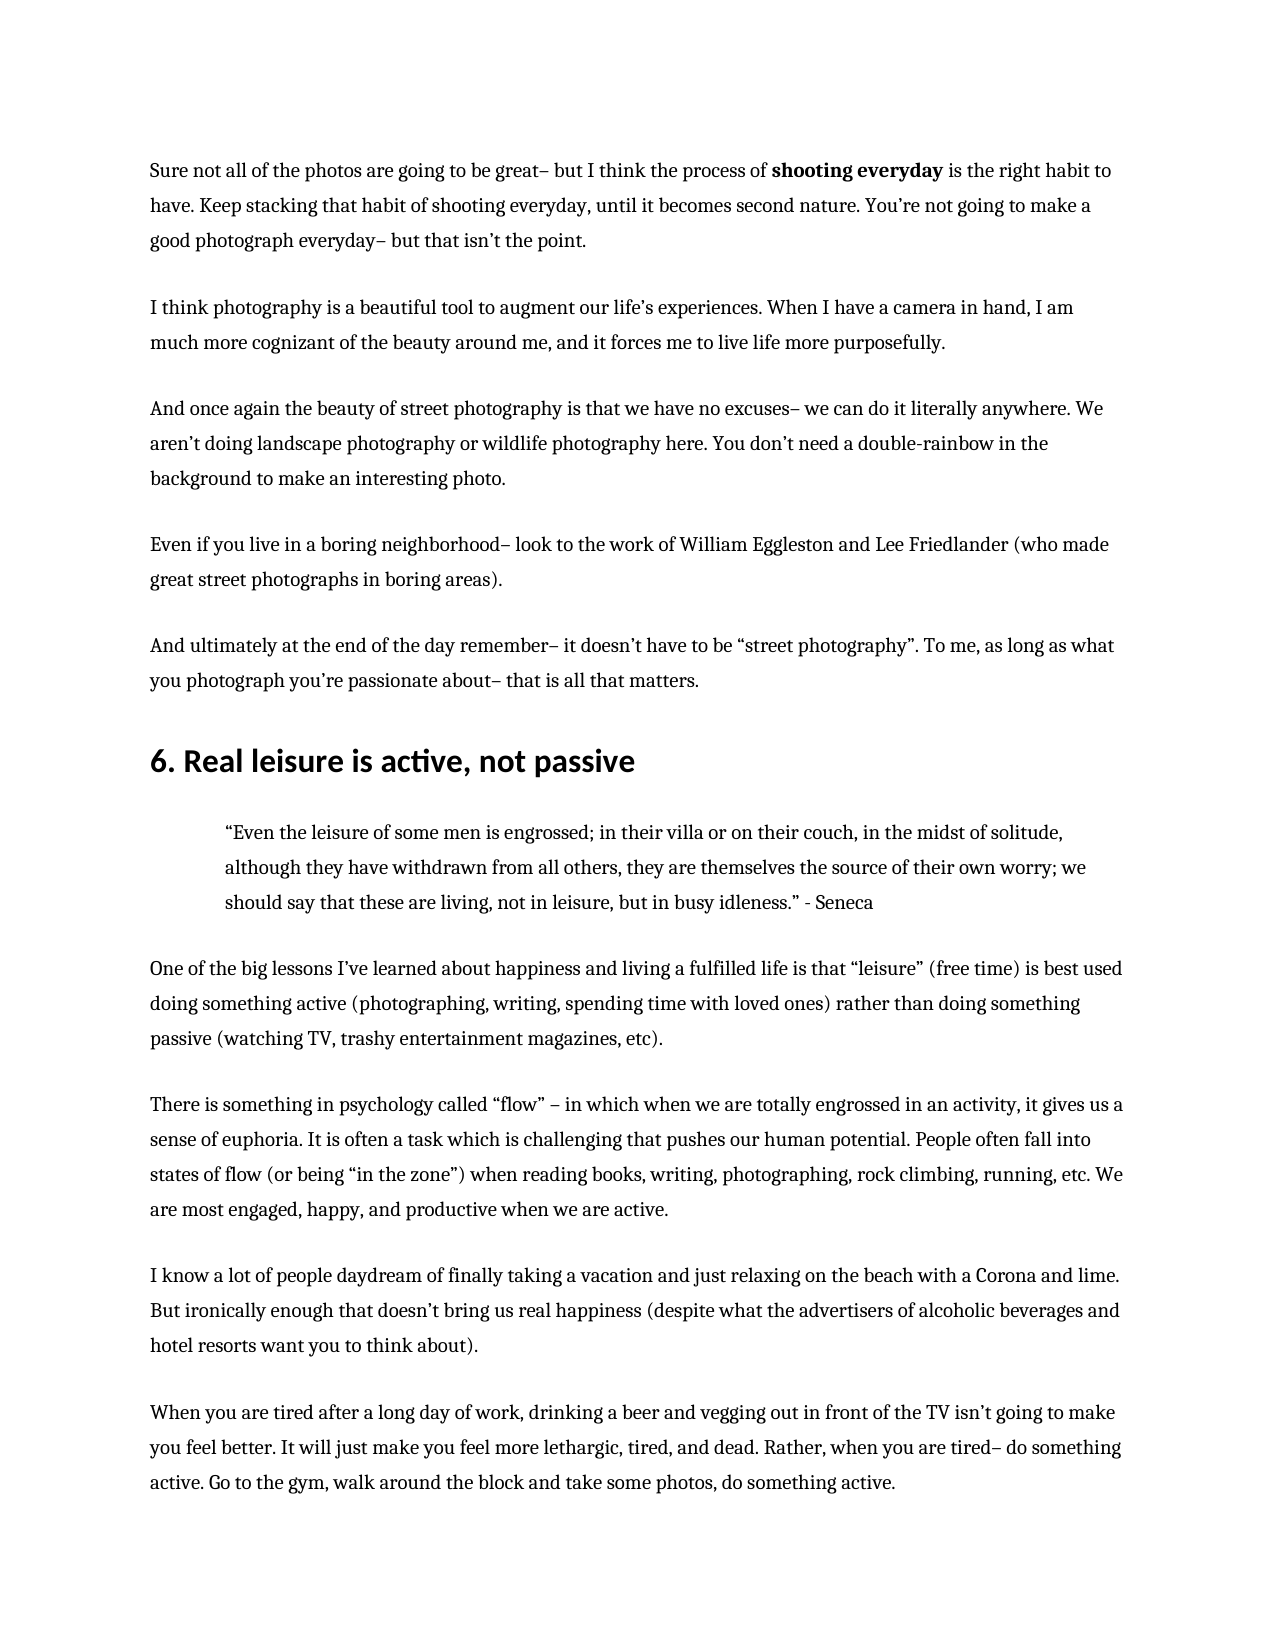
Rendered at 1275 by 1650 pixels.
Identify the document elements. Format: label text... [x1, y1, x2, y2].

text I know a lot of people daydream of finally taking a vacation and just relaxing on the beach with a Corona and lime. But ironically enough that doesn’t bring us real happiness (despite what the advertisers of alcoholic beverages and hotel resorts want you to think about). [150, 1255, 1125, 1360]
text And once again the beauty of street photography is that we have no excuses– we can do it literally anywhere. We aren’t doing landscape photography or wildlife photography here. You don’t need a double-rainbow in the background to make an interesting photo. [150, 387, 1125, 492]
text One of the big lessons I’ve learned about happiness and living a fulfilled life is that “leisure” (free time) is best used doing something active (photographing, writing, spending time with loved ones) rather than doing something passive (watching TV, trashy entertainment magazines, etc). [150, 947, 1125, 1052]
text Sure not all of the photos are going to be great– but I think the process of shooting everyday is the right habit to have. Keep stacking that habit of shooting everyday, until it becomes second nature. You’re not going to make a good photograph everyday– but that isn’t the point. [150, 150, 1125, 255]
text Even if you live in a boring neighborhood– look to the work of William Eggleston and Lee Friedlander (who made great street photographs in boring areas). [150, 524, 1125, 594]
subtitle 6. Real leisure is active, not passive [150, 745, 1125, 780]
text And ultimately at the end of the day remember– it doesn’t have to be “street photography”. To me, as long as what you photograph you’re passionate about– that is all that matters. [150, 625, 1125, 695]
text When you are tired after a long day of work, drinking a beer and vegging out in front of the TV isn’t going to make you feel better. It will just make you feel more lethargic, tired, and dead. Rather, when you are tired– do something active. Go to the gym, walk around the block and take some photos, do something active. [150, 1391, 1125, 1496]
text I think photography is a beautiful tool to augment our life’s experiences. When I have a camera in hand, I am much more cognizant of the beauty around me, and it forces me to live life more purposefully. [150, 286, 1125, 356]
text There is something in psychology called “flow” – in which when we are totally engrossed in an activity, it gives us a sense of euphoria. It is often a task which is challenging that pushes our human potential. People often fall into states of flow (or being “in the zone”) when reading books, writing, photographing, rock climbing, running, etc. We are most engaged, happy, and productive when we are active. [150, 1084, 1125, 1224]
text “Even the leisure of some men is engrossed; in their villa or on their couch, in the midst of solitude, although they have withdrawn from all others, they are themselves the source of their own worry; we should say that these are living, not in leisure, but in busy idleness.” - Seneca [225, 811, 1125, 916]
